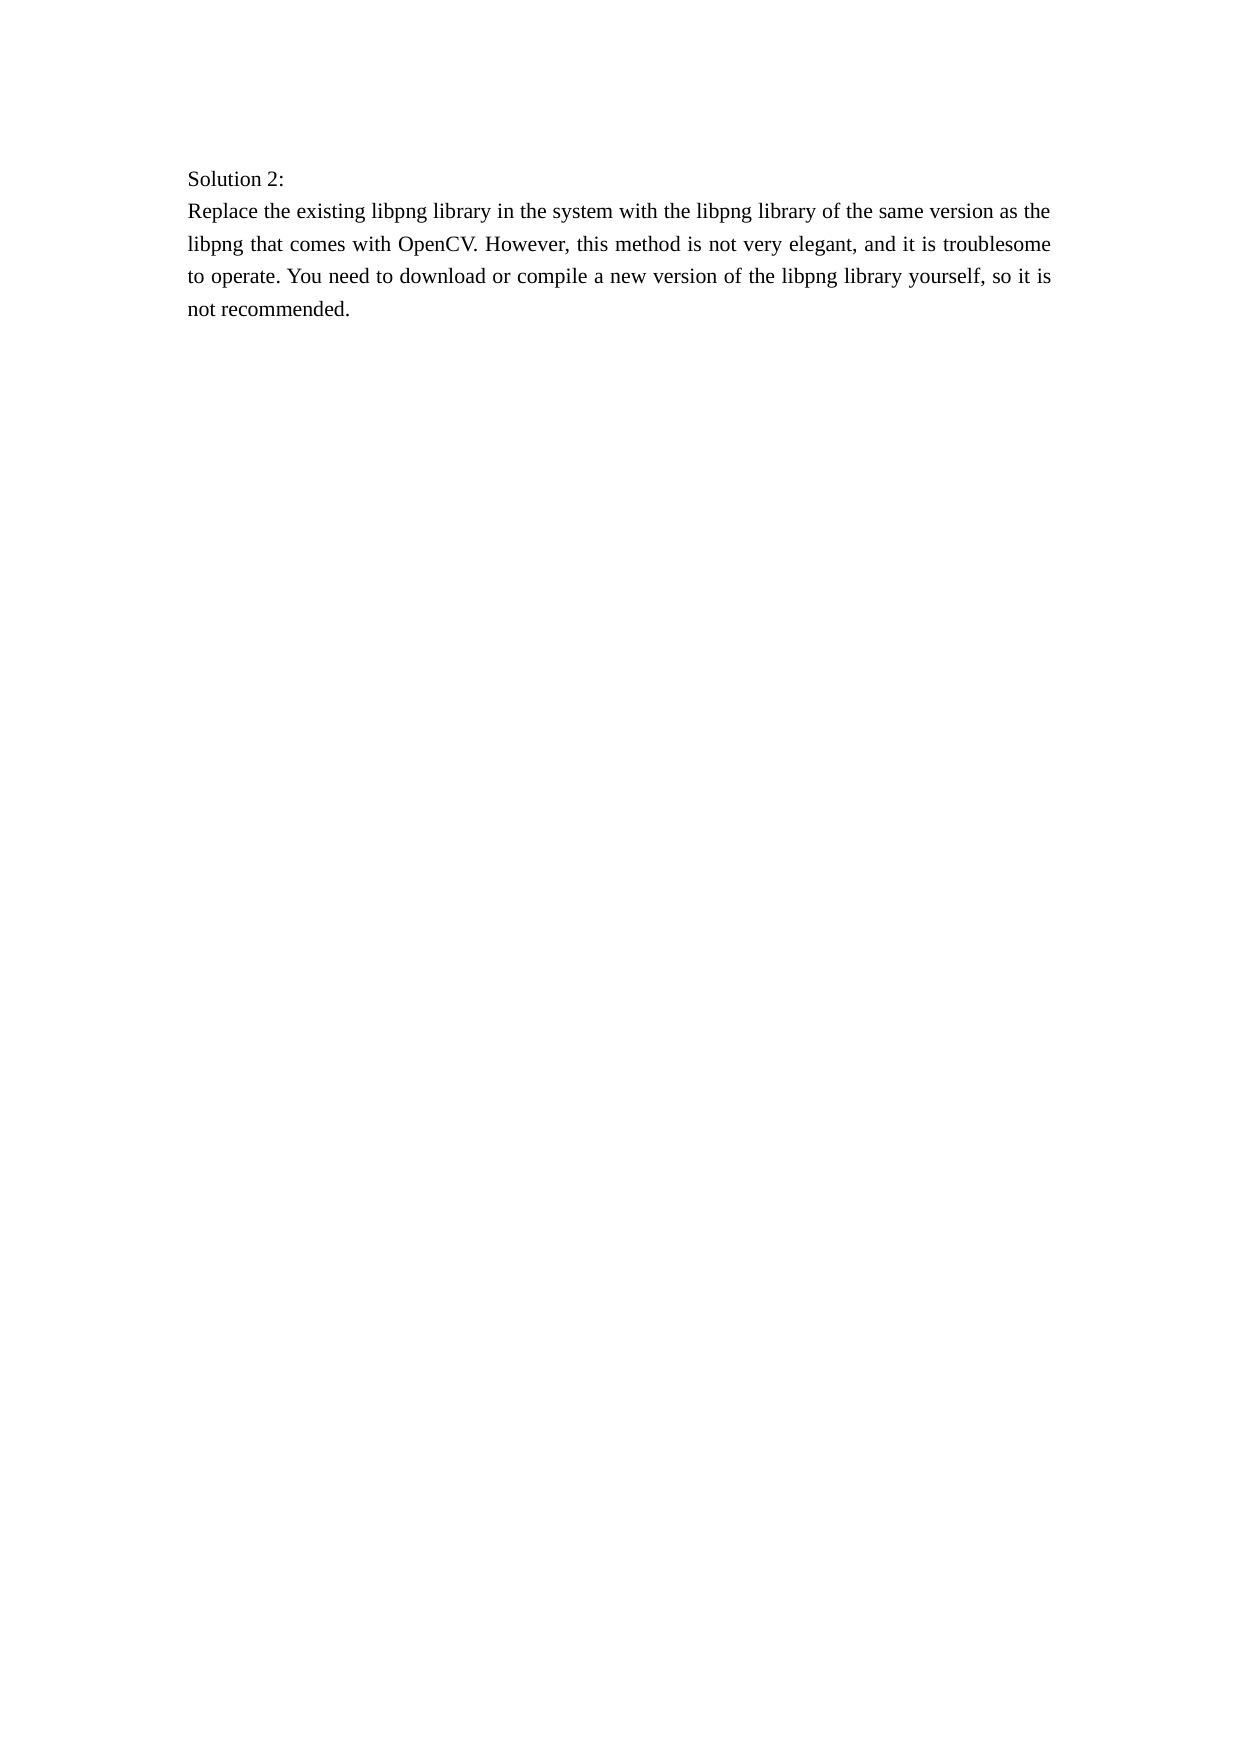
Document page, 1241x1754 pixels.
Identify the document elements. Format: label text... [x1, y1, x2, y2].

text Solution 2: [187, 162, 1053, 194]
text Replace the existing libpng library in the system with the libpng library of the same version as the libpng that comes with OpenCV. However, this method is not very elegant, and it is troublesome to operate. You need to download or compile a new version of the libpng library yourself, so it is not recommended. [187, 194, 1053, 324]
